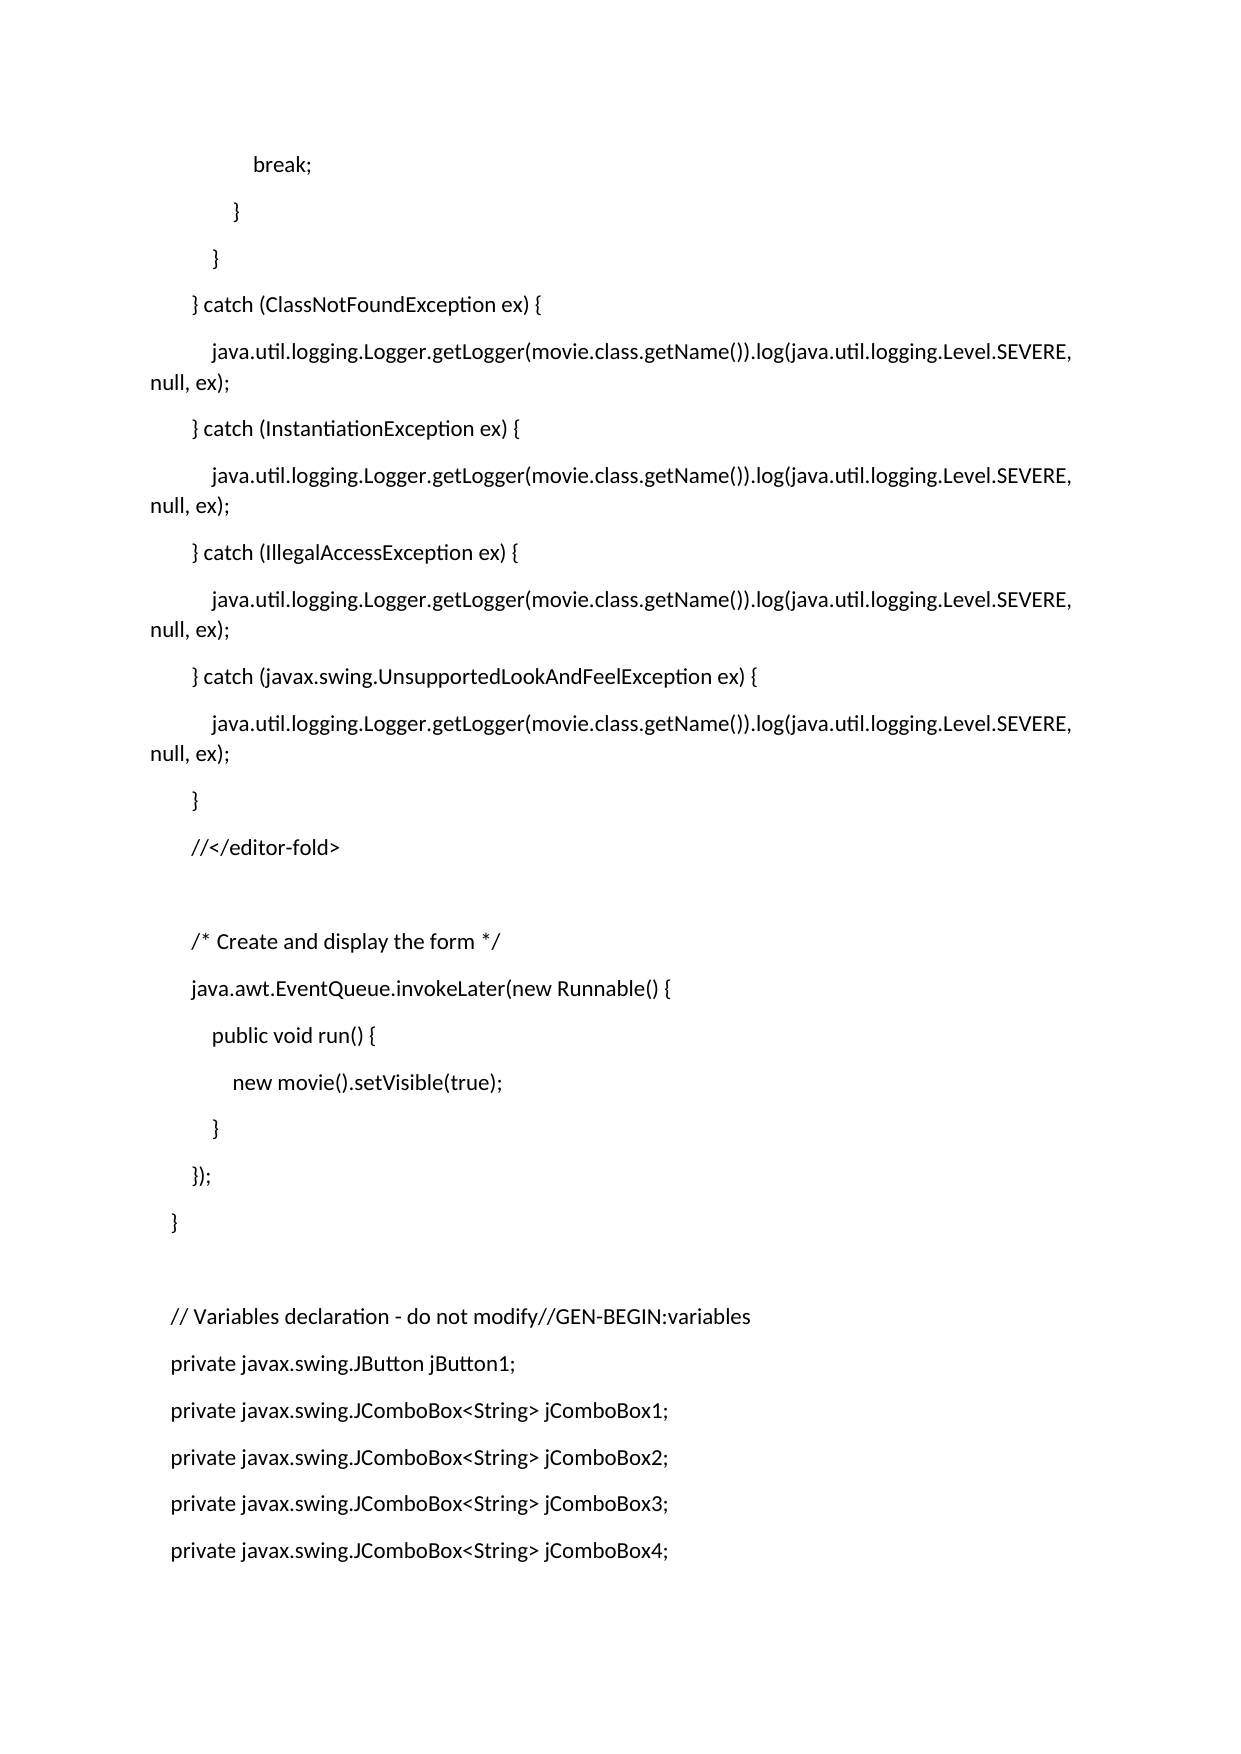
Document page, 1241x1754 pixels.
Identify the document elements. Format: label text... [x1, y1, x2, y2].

text java.util.logging.Logger.getLogger(movie.class.getName()).log(java.util.logging.Level.SEVERE, null, ex); [150, 585, 1090, 644]
text java.util.logging.Logger.getLogger(movie.class.getName()).log(java.util.logging.Level.SEVERE, null, ex); [150, 337, 1090, 396]
text } catch (InstantiationException ex) { [150, 414, 1090, 443]
text public void run() { [150, 1021, 1090, 1049]
text } catch (javax.swing.UnsupportedLookAndFeelException ex) { [150, 662, 1090, 691]
text /* Create and display the form */ [150, 927, 1090, 955]
text // Variables declaration - do not modify//GEN-BEGIN:variables [150, 1302, 1090, 1330]
text }); [150, 1161, 1090, 1189]
text } catch (ClassNotFoundException ex) { [150, 291, 1090, 319]
text } [150, 1208, 1090, 1236]
text private javax.swing.JComboBox<String> jComboBox3; [150, 1489, 1090, 1518]
text java.util.logging.Logger.getLogger(movie.class.getName()).log(java.util.logging.Level.SEVERE, null, ex); [150, 461, 1090, 520]
text } [150, 244, 1090, 272]
text } catch (IllegalAccessException ex) { [150, 538, 1090, 567]
text } [150, 1114, 1090, 1143]
text private javax.swing.JButton jButton1; [150, 1349, 1090, 1377]
text } [150, 197, 1090, 225]
text new movie().setVisible(true); [150, 1068, 1090, 1096]
text private javax.swing.JComboBox<String> jComboBox4; [150, 1536, 1090, 1564]
text } [150, 786, 1090, 814]
text java.awt.EventQueue.invokeLater(new Runnable() { [150, 974, 1090, 1002]
text private javax.swing.JComboBox<String> jComboBox2; [150, 1443, 1090, 1471]
text private javax.swing.JComboBox<String> jComboBox1; [150, 1396, 1090, 1424]
text //</editor-fold> [150, 833, 1090, 861]
text java.util.logging.Logger.getLogger(movie.class.getName()).log(java.util.logging.Level.SEVERE, null, ex); [150, 709, 1090, 768]
text break; [150, 150, 1090, 178]
